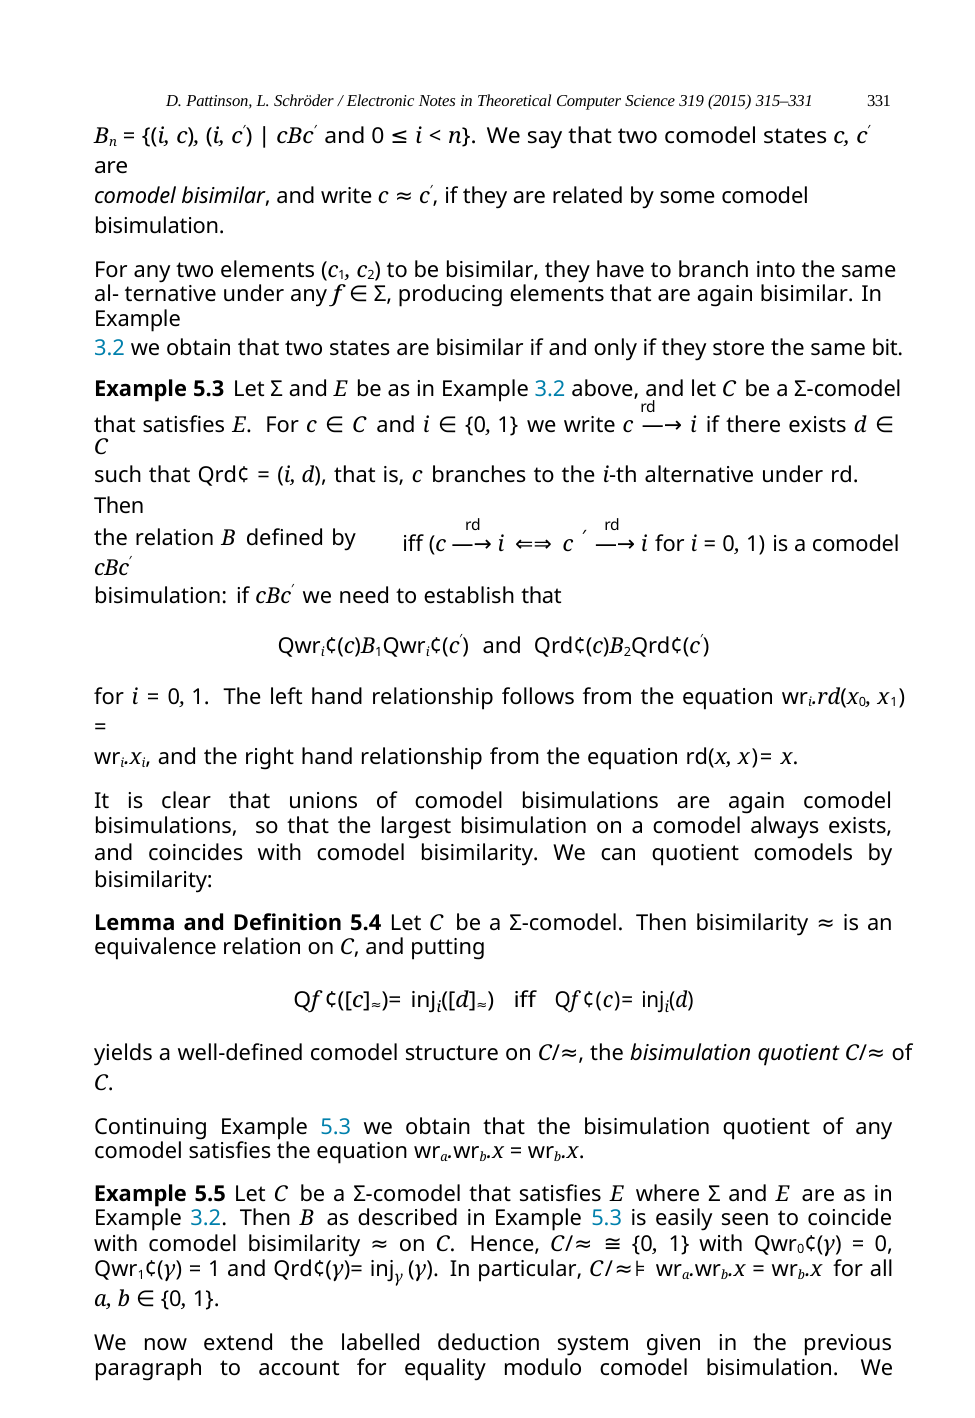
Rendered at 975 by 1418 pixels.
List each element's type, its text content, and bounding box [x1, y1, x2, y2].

text wri.xi, and the right hand relationship from the equation rd(x, x)= x. [94, 740, 912, 771]
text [94, 1328, 893, 1382]
text It is clear that unions of comodel bisimulations are again comodel bisimulations, so that the largest bisimulation on a comodel always exists, and coincides with comodel bisimilarity. We can quotient comodels by bisimilarity: [94, 787, 893, 894]
text comodel bisimilar, and write c ≈ c′, if they are related by some comodel bisimulation. [94, 180, 912, 240]
text For any two elements (c1, c2) to be bisimilar, they have to branch into the same al- ternative under any f ∈ Σ, producing elements that are again bisimilar. In Example [94, 257, 912, 333]
text for i = 0, 1. The left hand relationship follows from the equation wri.rd(x0, x1) = [94, 680, 912, 740]
text Bn = {(i, c), (i, c′) ∣ cBc′ and 0 ≤ i < n}. We say that two comodel states c, c′ are [94, 120, 912, 180]
text Example 5.3 Let Σ and E be as in Example 3.2 above, and let C be a Σ-comodel [94, 373, 912, 402]
text Qf ¢([c]≈)= inji([d]≈) iff Qf ¢(c)= inji(d) [74, 984, 912, 1017]
text Qwri¢(c)B1Qwri¢(c′) and Qrd¢(c)B2Qrd¢(c′) [74, 630, 912, 659]
text iff (c —→ i ⇐⇒ c [402, 532, 582, 556]
text the relation B defined by cBc′ [94, 522, 393, 581]
text that satisfies E. For c ∈ C and i ∈ {0, 1} we write c —→ i if there exists d ∈ C [94, 415, 912, 459]
text Lemma and Definition 5.4 Let C be a Σ-comodel. Then bisimilarity ≈ is an equivalence relation on C, and putting [94, 910, 893, 961]
text bisimulation: if cBc′ we need to establish that [94, 581, 912, 608]
text such that Qrd¢ = (i, d), that is, c branches to the i-th alternative under rd. Then [94, 459, 912, 519]
text rd [71, 402, 656, 415]
text yields a well-defined comodel structure on C/≈, the bisimulation quotient C/≈ of C. [94, 1037, 912, 1097]
text 3.2 we obtain that two states are bisimilar if and only if they store the same bit. [94, 333, 912, 361]
text Example 5.5 Let C be a Σ-comodel that satisfies E where Σ and E are as in Example 3.2. Then B as described in Example 5.3 is easily seen to coincide with comodel bisimilarity ≈ on C. Hence, C/≈ ≅ {0, 1} with Qwr0¢(γ) = 0, Qwr1¢(γ) = 1 and Qrd¢(γ)= injγ (γ). In particular, C/≈⊧ wra.wrb.x = wrb.x for all a, b ∈ {0, 1}. [94, 1181, 893, 1313]
text —→ i for i = 0, 1) is a comodel [595, 532, 912, 556]
text Continuing Example 5.3 we obtain that the bisimulation quotient of any comodel satisfies the equation wra.wrb.x = wrb.x. [94, 1113, 893, 1165]
